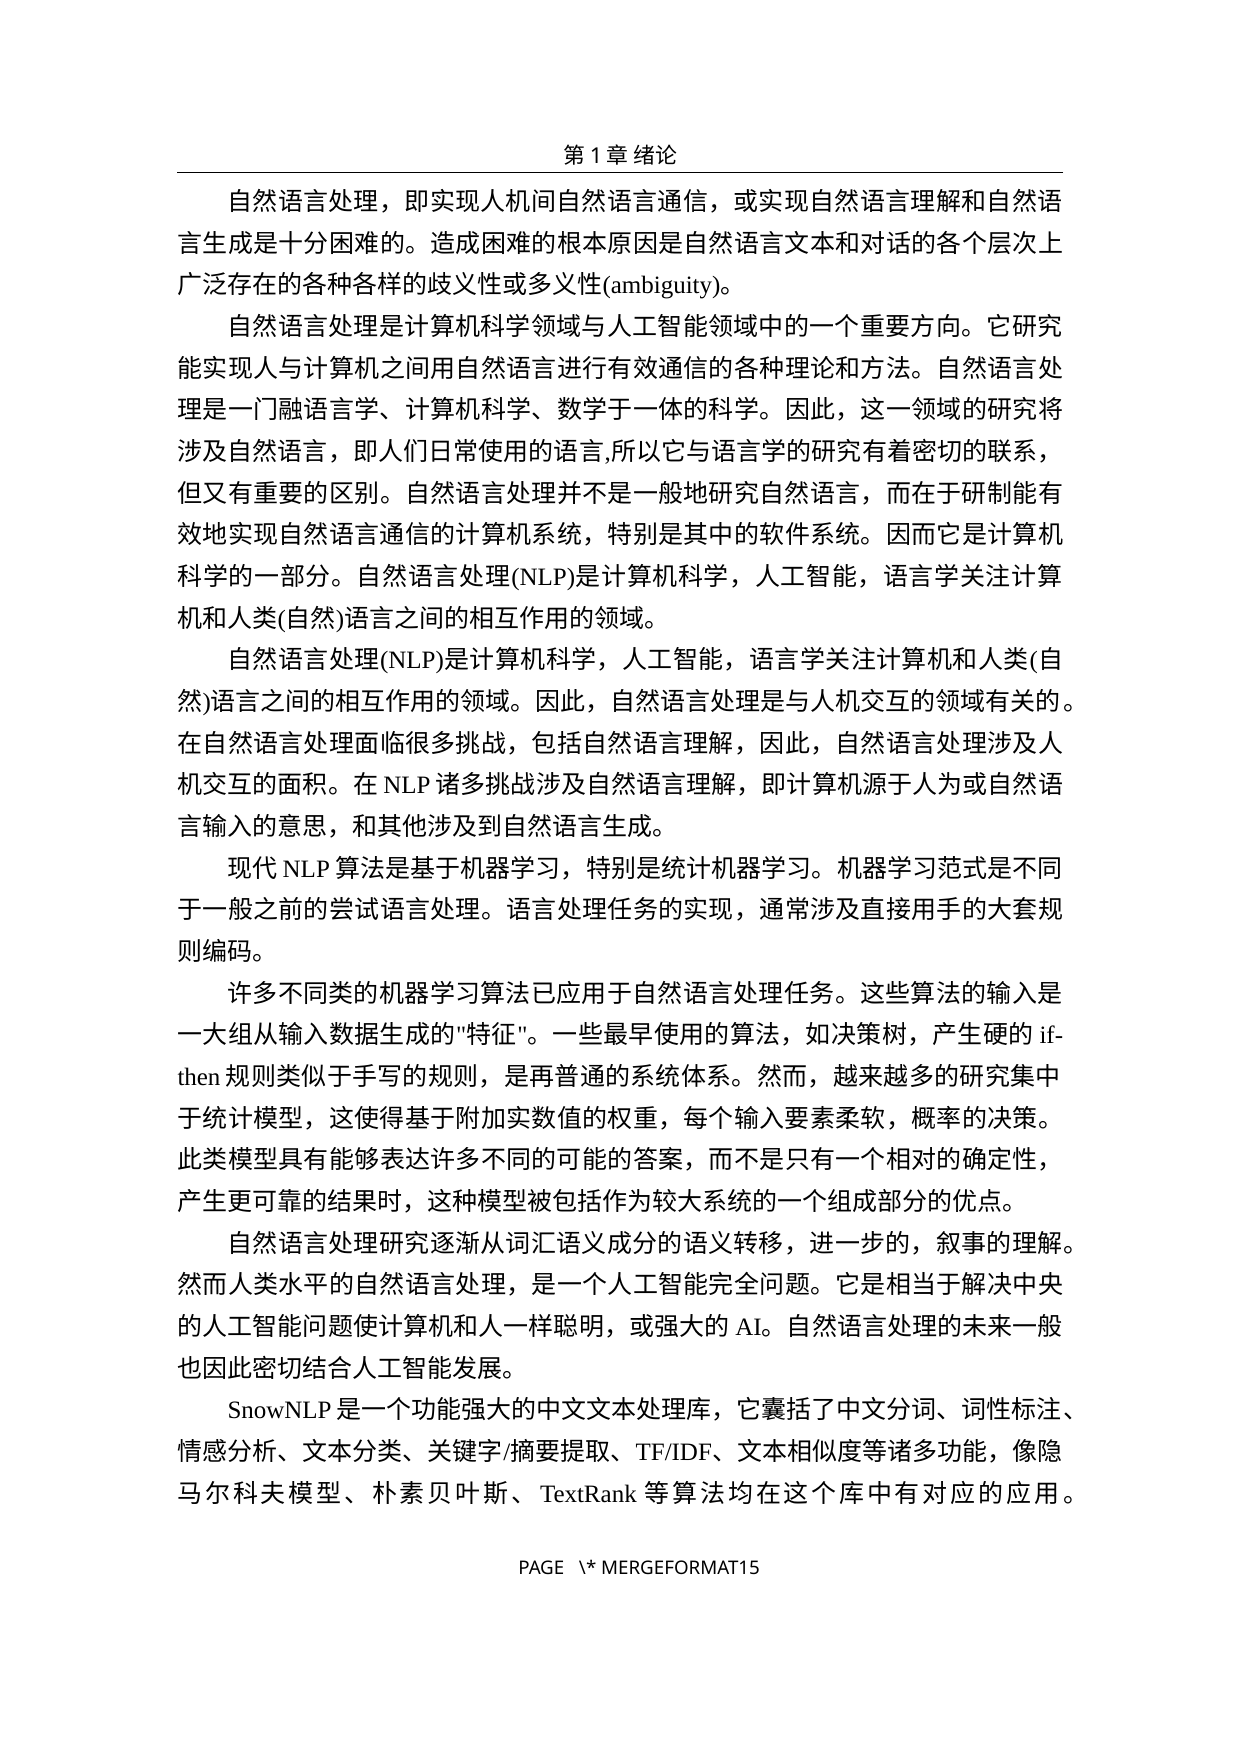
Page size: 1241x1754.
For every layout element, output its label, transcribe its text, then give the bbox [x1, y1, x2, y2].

text 自然语言处理研究逐渐从词汇语义成分的语义转移，进一步的，叙事的理解。然而人类水平的自然语言处理，是一个人工智能完全问题。它是相当于解决中央的人工智能问题使计算机和人一样聪明，或强大的AI。自然语言处理的未来一般也因此密切结合人工智能发展。 [177, 1219, 1063, 1386]
text 现代NLP算法是基于机器学习，特别是统计机器学习。机器学习范式是不同于一般之前的尝试语言处理。语言处理任务的实现，通常涉及直接用手的大套规则编码。 [177, 844, 1063, 969]
text 自然语言处理，即实现人机间自然语言通信，或实现自然语言理解和自然语言生成是十分困难的。造成困难的根本原因是自然语言文本和对话的各个层次上广泛存在的各种各样的歧义性或多义性(ambiguity)。 [177, 177, 1063, 302]
text 自然语言处理是计算机科学领域与人工智能领域中的一个重要方向。它研究能实现人与计算机之间用自然语言进行有效通信的各种理论和方法。自然语言处理是一门融语言学、计算机科学、数学于一体的科学。因此，这一领域的研究将涉及自然语言，即人们日常使用的语言,所以它与语言学的研究有着密切的联系，但又有重要的区别。自然语言处理并不是一般地研究自然语言，而在于研制能有效地实现自然语言通信的计算机系统，特别是其中的软件系统。因而它是计算机科学的一部分。自然语言处理(NLP)是计算机科学，人工智能，语言学关注计算机和人类(自然)语言之间的相互作用的领域。 [177, 302, 1063, 636]
text 许多不同类的机器学习算法已应用于自然语言处理任务。这些算法的输入是一大组从输入数据生成的"特征"。一些最早使用的算法，如决策树，产生硬的if-then规则类似于手写的规则，是再普通的系统体系。然而，越来越多的研究集中于统计模型，这使得基于附加实数值的权重，每个输入要素柔软，概率的决策。此类模型具有能够表达许多不同的可能的答案，而不是只有一个相对的确定性，产生更可靠的结果时，这种模型被包括作为较大系统的一个组成部分的优点。 [177, 969, 1063, 1219]
text 自然语言处理(NLP)是计算机科学，人工智能，语言学关注计算机和人类(自然)语言之间的相互作用的领域。因此，自然语言处理是与人机交互的领域有关的。在自然语言处理面临很多挑战，包括自然语言理解，因此，自然语言处理涉及人机交互的面积。在NLP诸多挑战涉及自然语言理解，即计算机源于人为或自然语言输入的意思，和其他涉及到自然语言生成。 [177, 636, 1063, 844]
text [177, 1386, 1063, 1511]
